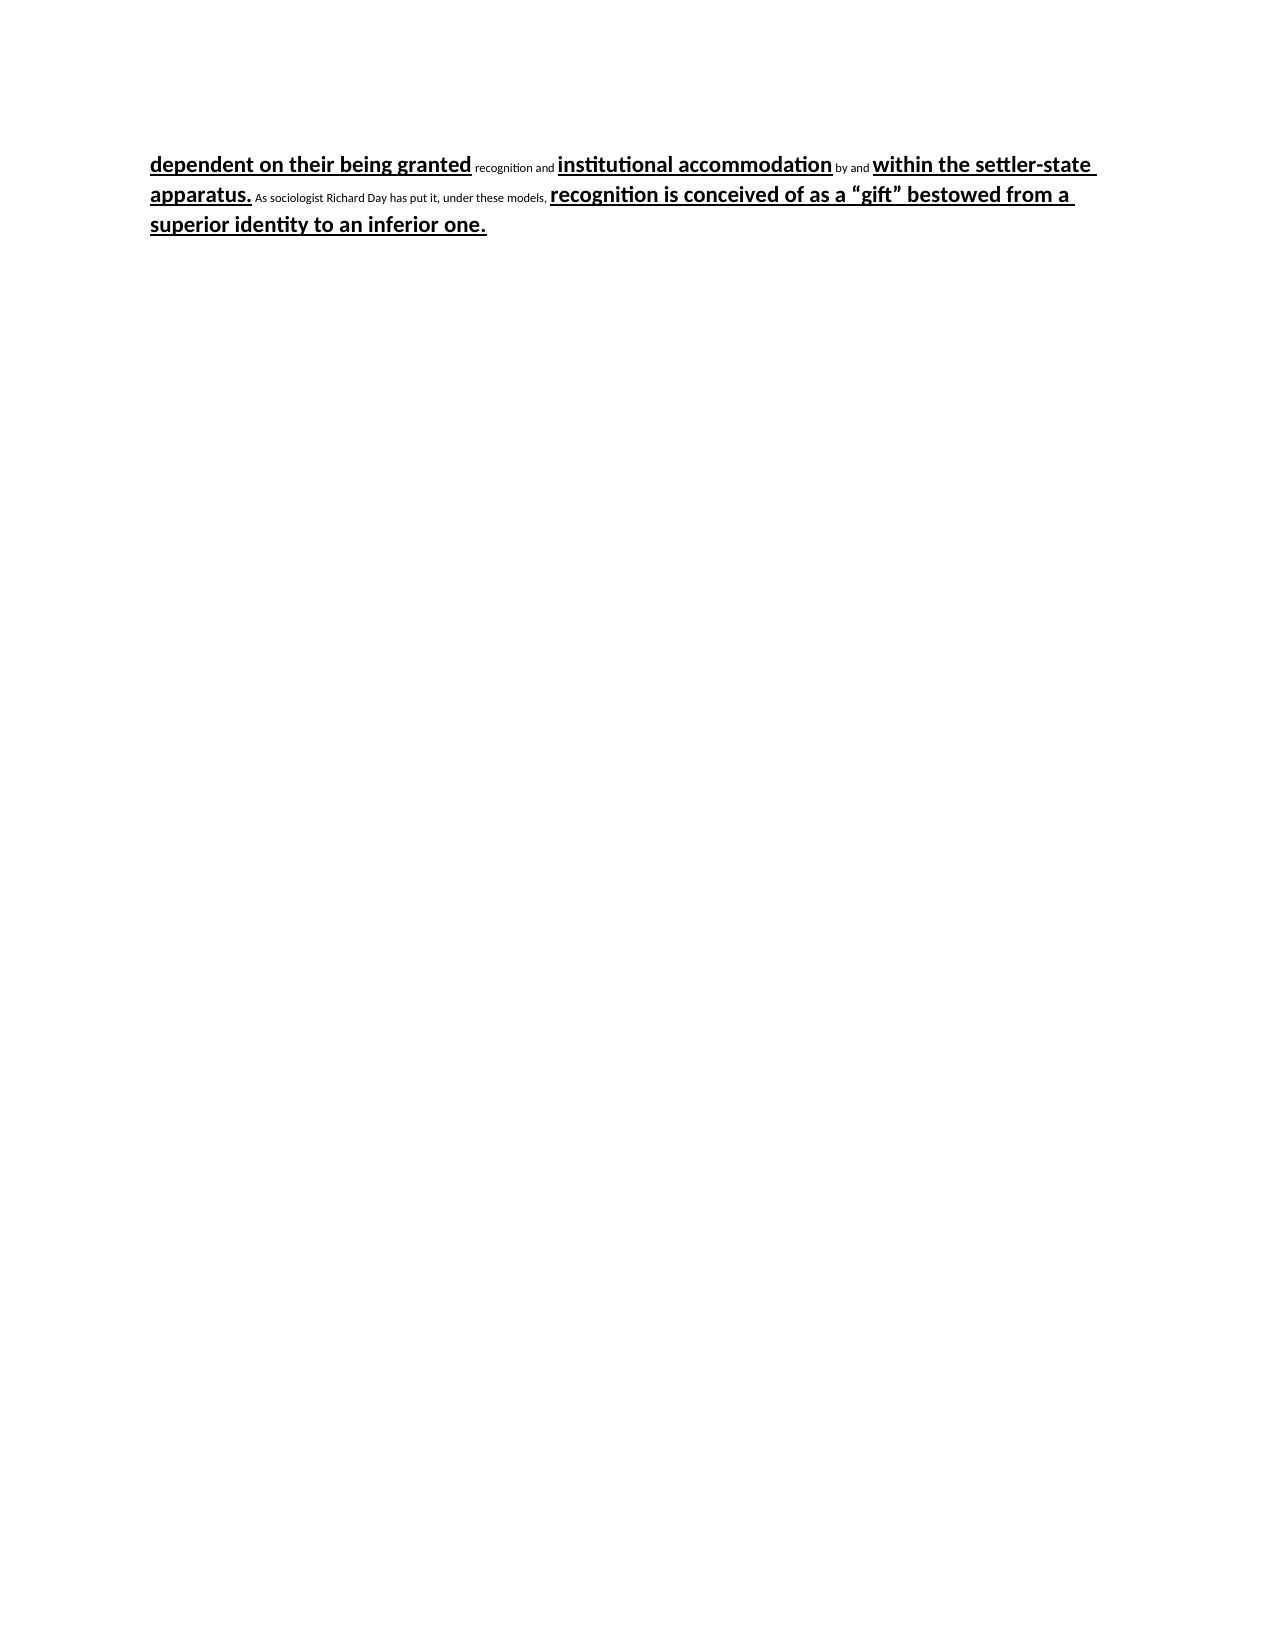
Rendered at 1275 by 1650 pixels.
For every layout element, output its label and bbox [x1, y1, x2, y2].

text [150, 150, 1125, 238]
